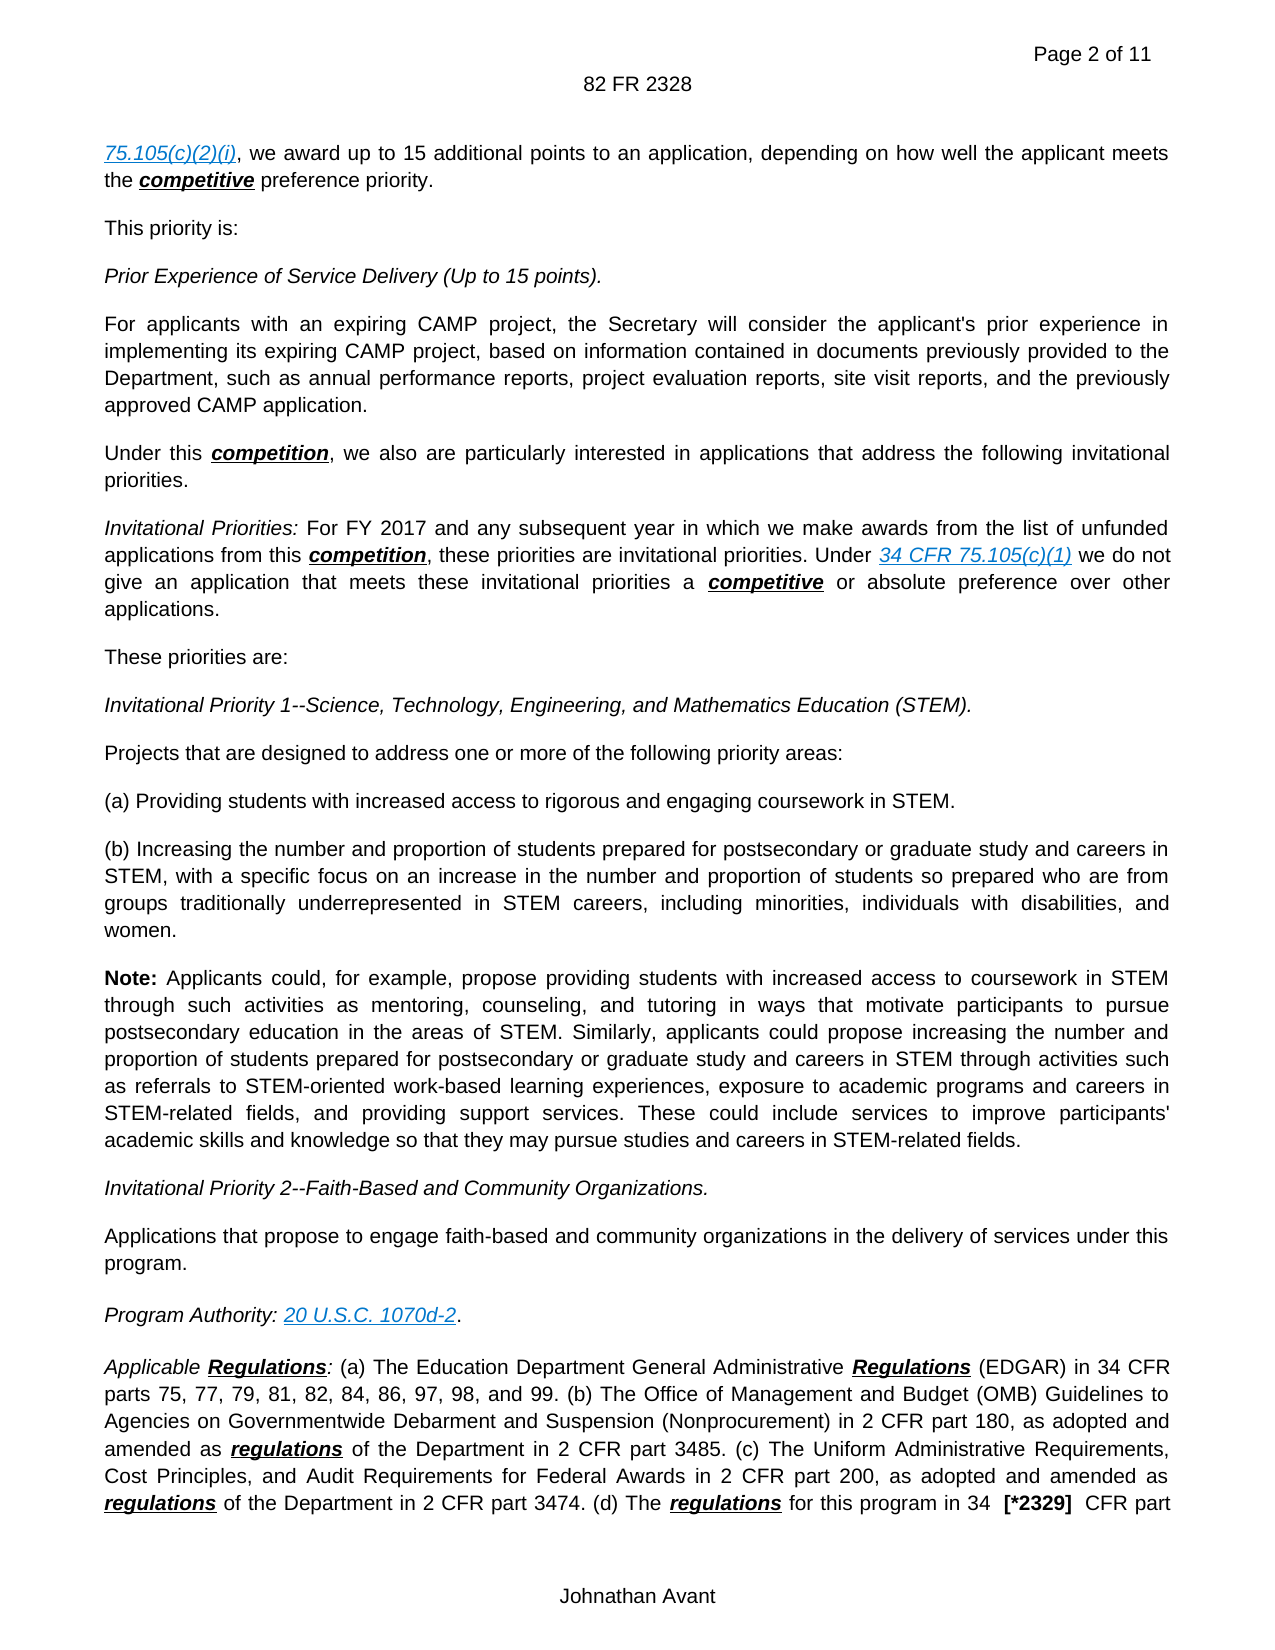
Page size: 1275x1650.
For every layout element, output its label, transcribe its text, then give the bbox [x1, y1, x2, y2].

text Applications that propose to engage faith-based and community organizations in the delivery of services under this program. [104, 1221, 1171, 1275]
text These priorities are: [104, 642, 1171, 669]
text Prior Experience of Service Delivery (Up to 15 points). [104, 260, 1171, 287]
text Projects that are designed to address one or more of the following priority areas: [104, 737, 1171, 764]
text (b) Increasing the number and proportion of students prepared for postsecondary or graduate study and careers in STEM, with a specific focus on an increase in the number and proportion of students so prepared who are from groups traditionally underrepresented in STEM careers, including minorities, individuals with disabilities, and women. [104, 833, 1171, 942]
text This priority is: [104, 212, 1171, 239]
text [104, 137, 1171, 192]
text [104, 1352, 1171, 1514]
text For applicants with an expiring CAMP project, the Secretary will consider the applicant's prior experience in implementing its expiring CAMP project, based on information contained in documents previously provided to the Department, such as annual performance reports, project evaluation reports, site visit reports, and the previously approved CAMP application. [104, 308, 1171, 417]
text Program Authority: 20 U.S.C. 1070d-2. [104, 1300, 1171, 1327]
text Note: Applicants could, for example, propose providing students with increased access to coursework in STEM through such activities as mentoring, counseling, and tutoring in ways that motivate participants to pursue postsecondary education in the areas of STEM. Similarly, applicants could propose increasing the number and proportion of students prepared for postsecondary or graduate study and careers in STEM through activities such as referrals to STEM-oriented work-based learning experiences, exposure to academic programs and careers in STEM-related fields, and providing support services. These could include services to improve participants' academic skills and knowledge so that they may pursue studies and careers in STEM-related fields. [104, 962, 1171, 1152]
text (a) Providing students with increased access to rigorous and engaging coursework in STEM. [104, 785, 1171, 812]
text Under this competition, we also are particularly interested in applications that address the following invitational priorities. [104, 437, 1171, 492]
text Invitational Priority 2--Faith-Based and Community Organizations. [104, 1173, 1171, 1200]
text Invitational Priorities: For FY 2017 and any subsequent year in which we make awards from the list of unfunded applications from this competition, these priorities are invitational priorities. Under 34 CFR 75.105(c)(1) we do not give an application that meets these invitational priorities a competitive or absolute preference over other applications. [104, 512, 1171, 621]
text Invitational Priority 1--Science, Technology, Engineering, and Mathematics Education (STEM). [104, 689, 1171, 717]
